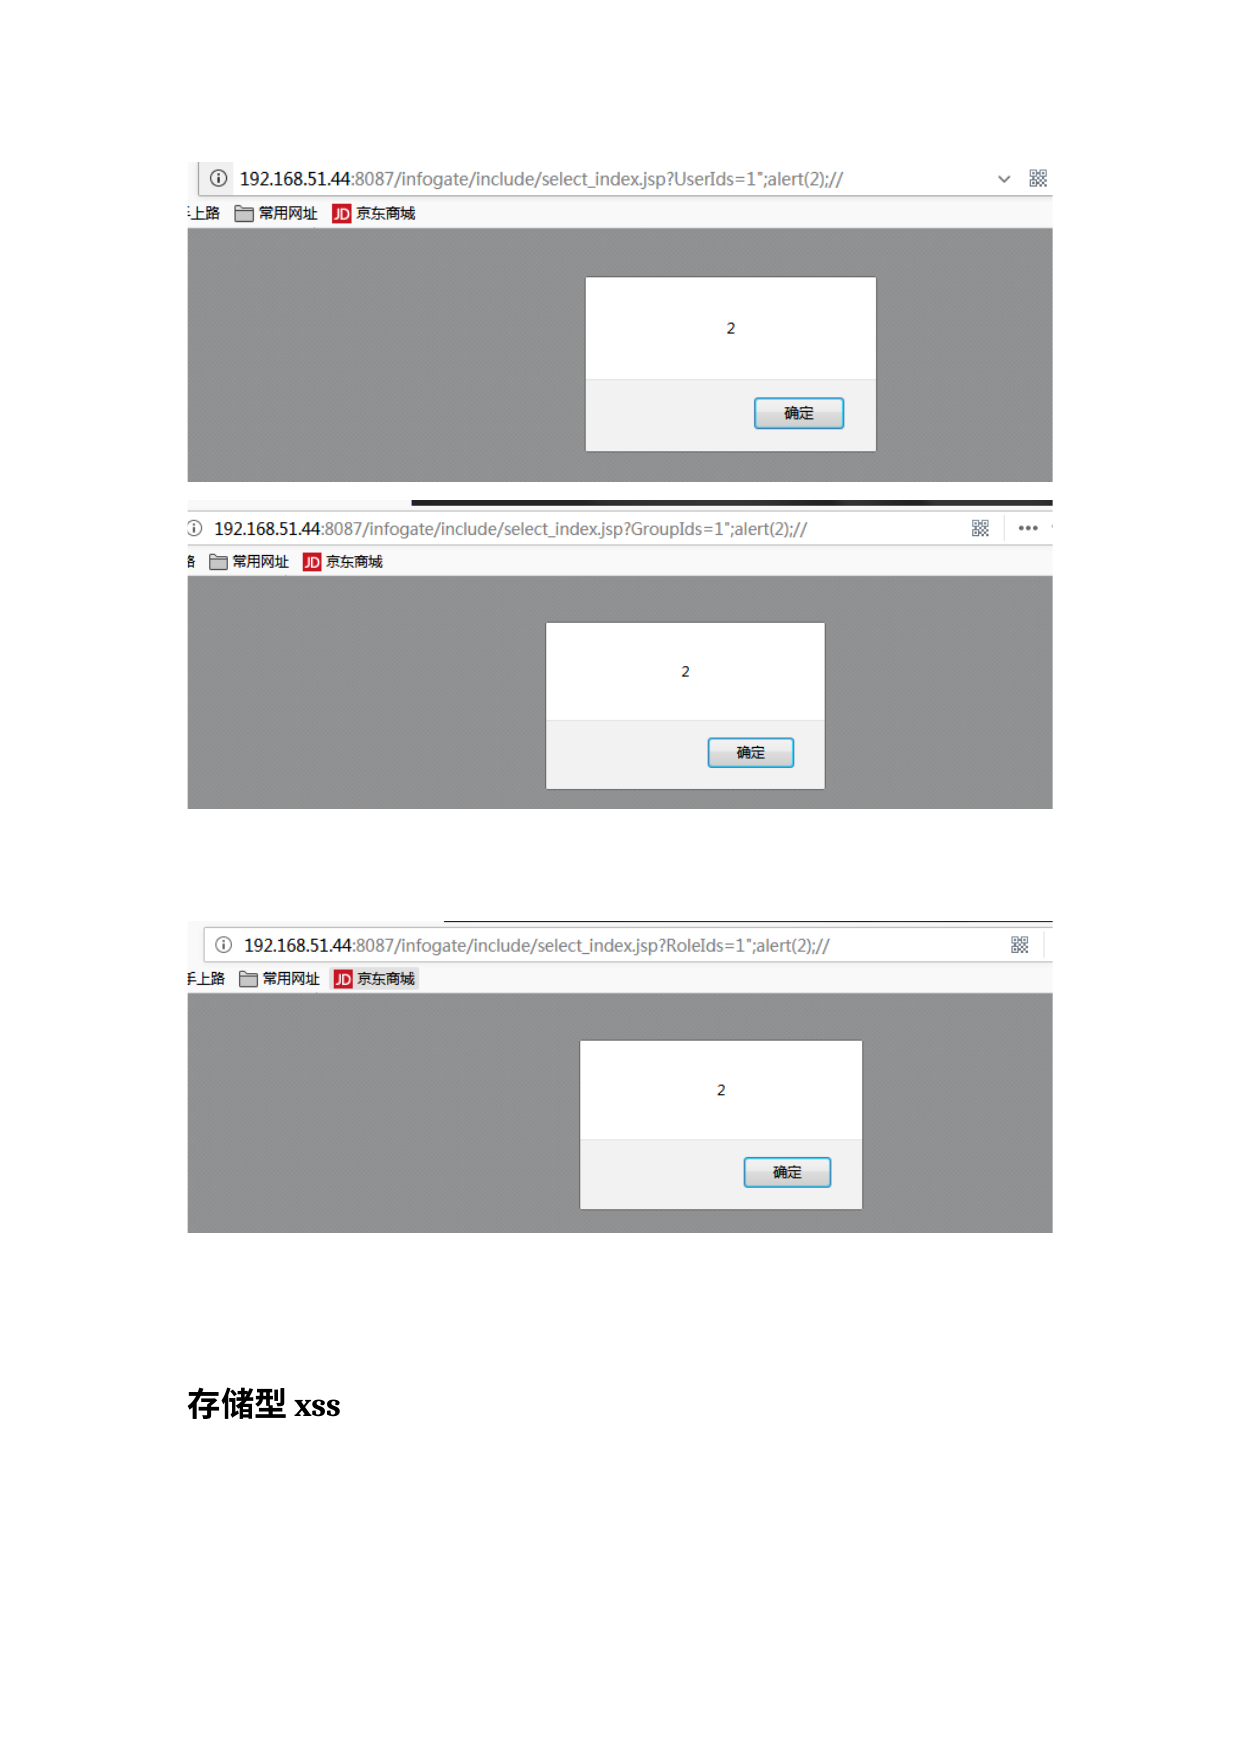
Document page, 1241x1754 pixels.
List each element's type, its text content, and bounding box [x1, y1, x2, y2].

subtitle 存储型xss [187, 1370, 1053, 1435]
picture [187, 162, 1053, 482]
picture [187, 921, 1053, 1233]
picture [187, 500, 1053, 809]
